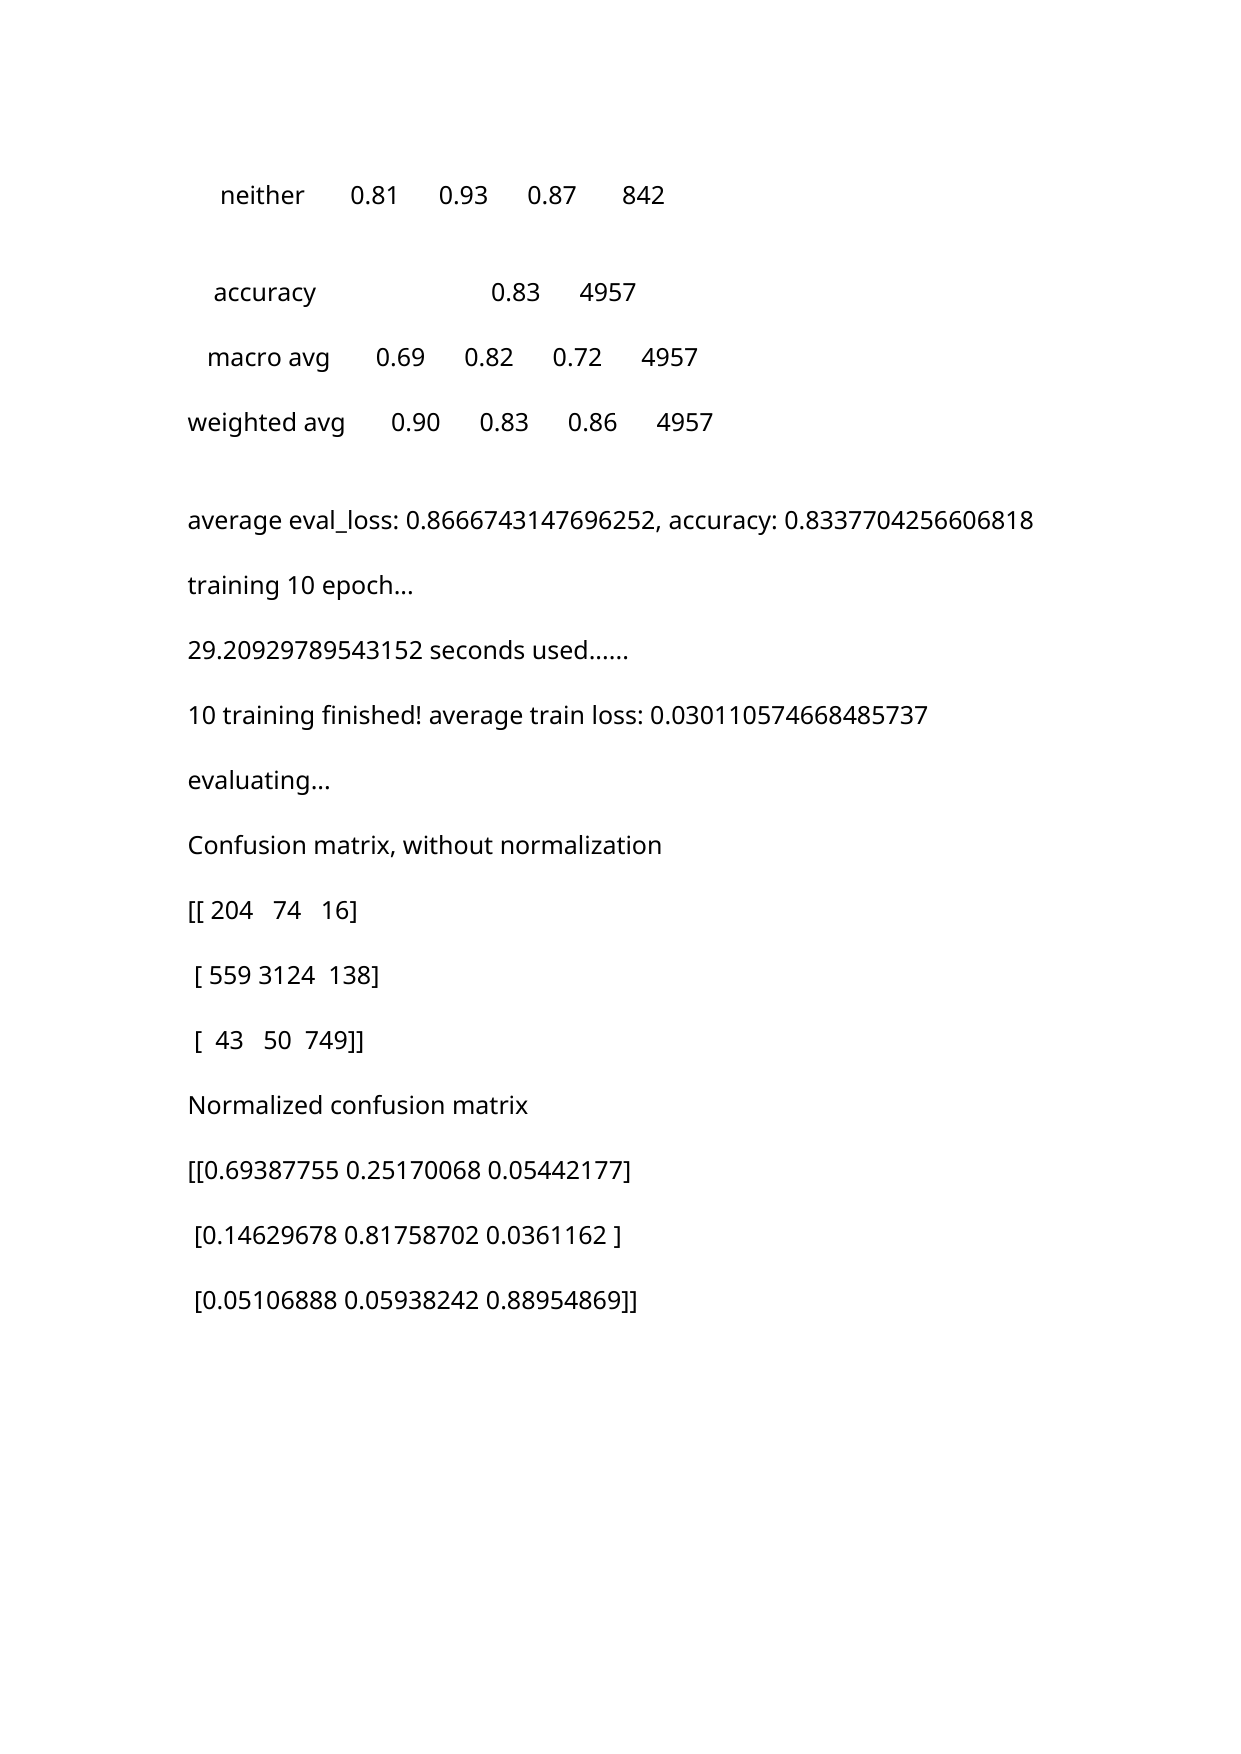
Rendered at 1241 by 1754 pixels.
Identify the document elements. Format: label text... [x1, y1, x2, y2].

text [[0.69387755 0.25170068 0.05442177] [187, 1137, 1053, 1202]
text macro avg 0.69 0.82 0.72 4957 [187, 324, 1053, 389]
text [0.05106888 0.05938242 0.88954869]] [187, 1267, 1053, 1332]
text weighted avg 0.90 0.83 0.86 4957 [187, 389, 1053, 454]
text [ 43 50 749]] [187, 1007, 1053, 1072]
text 29.20929789543152 seconds used...... [187, 617, 1053, 682]
text [[ 204 74 16] [187, 877, 1053, 942]
text [ 559 3124 138] [187, 942, 1053, 1007]
text neither 0.81 0.93 0.87 842 [187, 162, 1053, 227]
text Normalized confusion matrix [187, 1072, 1053, 1137]
text 10 training finished! average train loss: 0.030110574668485737 [187, 682, 1053, 747]
text training 10 epoch... [187, 552, 1053, 617]
text accuracy 0.83 4957 [187, 259, 1053, 324]
text [0.14629678 0.81758702 0.0361162 ] [187, 1202, 1053, 1267]
text evaluating... [187, 747, 1053, 812]
text Confusion matrix, without normalization [187, 812, 1053, 877]
text average eval_loss: 0.8666743147696252, accuracy: 0.8337704256606818 [187, 487, 1053, 552]
